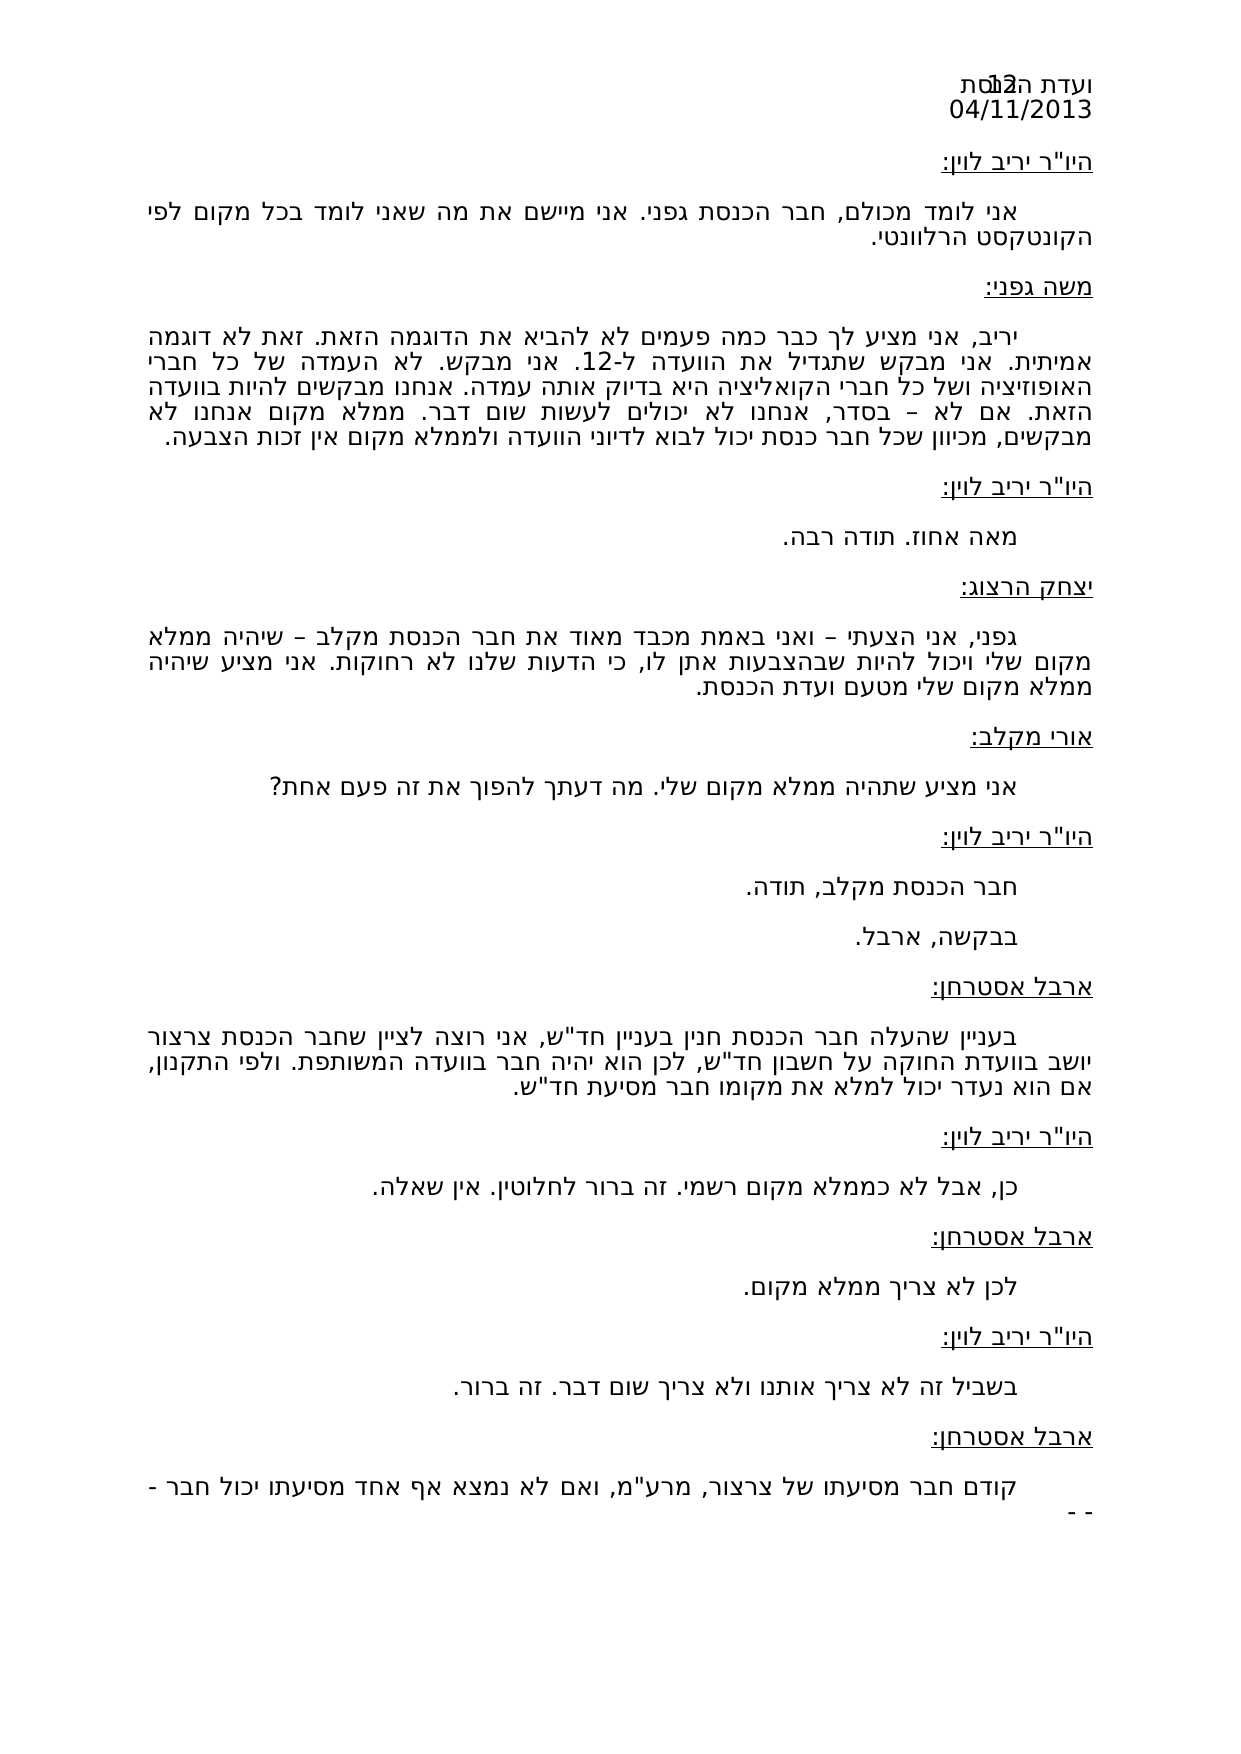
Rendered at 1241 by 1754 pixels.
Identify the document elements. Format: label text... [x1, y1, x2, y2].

text ארבל אסטרחן: [147, 1425, 1093, 1450]
text יצחק הרצוג: [147, 575, 1093, 600]
text ארבל אסטרחן: [147, 975, 1093, 1000]
text אני מציע שתהיה ממלא מקום שלי. מה דעתך להפוך את זה פעם אחת? [147, 775, 1093, 800]
text כן, אבל לא כממלא מקום רשמי. זה ברור לחלוטין. אין שאלה. [147, 1175, 1093, 1200]
text היו"ר יריב לוין: [147, 1325, 1093, 1350]
text היו"ר יריב לוין: [147, 825, 1093, 850]
text קודם חבר מסיעתו של צרצור, מרע"מ, ואם לא נמצא אף אחד מסיעתו יכול חבר - - - [147, 1475, 1093, 1525]
text לכן לא צריך ממלא מקום. [147, 1275, 1093, 1300]
text אורי מקלב: [147, 725, 1093, 750]
text משה גפני: [147, 275, 1093, 300]
text היו"ר יריב לוין: [147, 150, 1093, 175]
text יריב, אני מציע לך כבר כמה פעמים לא להביא את הדוגמה הזאת. זאת לא דוגמה אמיתית. אני מבקש שתגדיל את הוועדה ל-12. אני מבקש. לא העמדה של כל חברי האופוזיציה ושל כל חברי הקואליציה היא בדיוק אותה עמדה. אנחנו מבקשים להיות בוועדה הזאת. אם לא – בסדר, אנחנו לא יכולים לעשות שום דבר. ממלא מקום אנחנו לא מבקשים, מכיוון שכל חבר כנסת יכול לבוא לדיוני הוועדה ולממלא מקום אין זכות הצבעה. [147, 325, 1093, 450]
text היו"ר יריב לוין: [147, 1125, 1093, 1150]
text בשביל זה לא צריך אותנו ולא צריך שום דבר. זה ברור. [147, 1375, 1093, 1400]
text בבקשה, ארבל. [147, 925, 1093, 950]
text אני לומד מכולם, חבר הכנסת גפני. אני מיישם את מה שאני לומד בכל מקום לפי הקונטקסט הרלוונטי. [147, 200, 1093, 250]
text חבר הכנסת מקלב, תודה. [147, 875, 1093, 900]
text גפני, אני הצעתי – ואני באמת מכבד מאוד את חבר הכנסת מקלב – שיהיה ממלא מקום שלי ויכול להיות שבהצבעות אתן לו, כי הדעות שלנו לא רחוקות. אני מציע שיהיה ממלא מקום שלי מטעם ועדת הכנסת. [147, 625, 1093, 700]
text בעניין שהעלה חבר הכנסת חנין בעניין חד"ש, אני רוצה לציין שחבר הכנסת צרצור יושב בוועדת החוקה על חשבון חד"ש, לכן הוא יהיה חבר בוועדה המשותפת. ולפי התקנון, אם הוא נעדר יכול למלא את מקומו חבר מסיעת חד"ש. [147, 1025, 1093, 1100]
text מאה אחוז. תודה רבה. [147, 525, 1093, 550]
text ארבל אסטרחן: [147, 1225, 1093, 1250]
text היו"ר יריב לוין: [147, 475, 1093, 500]
